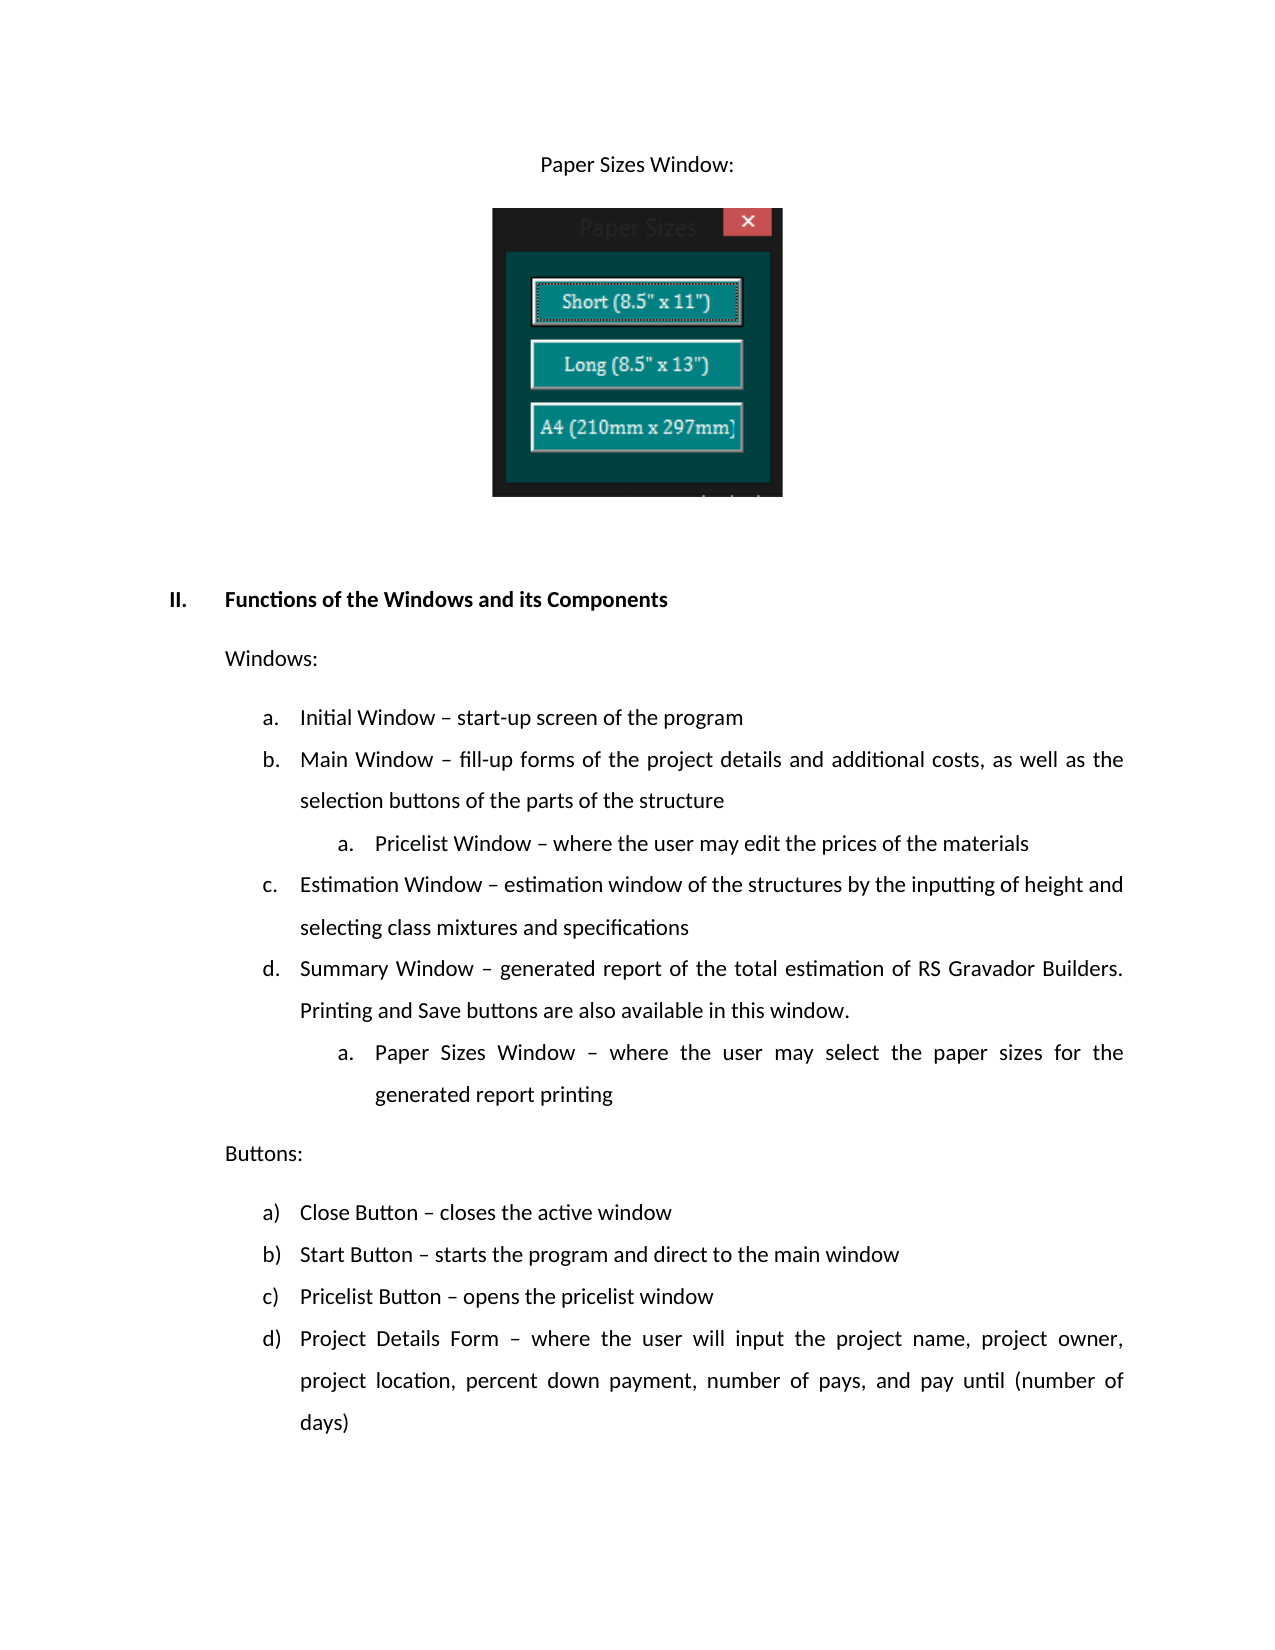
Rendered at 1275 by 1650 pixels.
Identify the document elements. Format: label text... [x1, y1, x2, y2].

list Start Button – starts the program and direct to the main window [262, 1240, 1125, 1268]
list Pricelist Window – where the user may edit the prices of the materials [337, 829, 1125, 857]
list Pricelist Button – opens the pricelist window [262, 1282, 1125, 1310]
list Functions of the Windows and its Components [187, 585, 1125, 613]
text Windows: [150, 644, 1125, 672]
list Main Window – fill-up forms of the project details and additional costs, as well as the selection buttons of the parts of the structure [262, 745, 1125, 815]
list Summary Window – generated report of the total estimation of RS Gravador Builders. Printing and Save buttons are also available in this window. [262, 954, 1125, 1024]
list Project Details Form – where the user will input the project name, project owner, project location, percent down payment, number of pays, and pay until (number of days) [262, 1324, 1125, 1436]
text Buttons: [225, 1139, 1125, 1167]
list Paper Sizes Window – where the user may select the paper sizes for the generated report printing [337, 1038, 1125, 1108]
list Close Button – closes the active window [262, 1198, 1125, 1226]
picture [492, 208, 783, 497]
list Estimation Window – estimation window of the structures by the inputting of height and selecting class mixtures and specifications [262, 871, 1125, 941]
list Initial Window – start-up screen of the program [262, 703, 1125, 731]
text Paper Sizes Window: [150, 150, 1125, 178]
